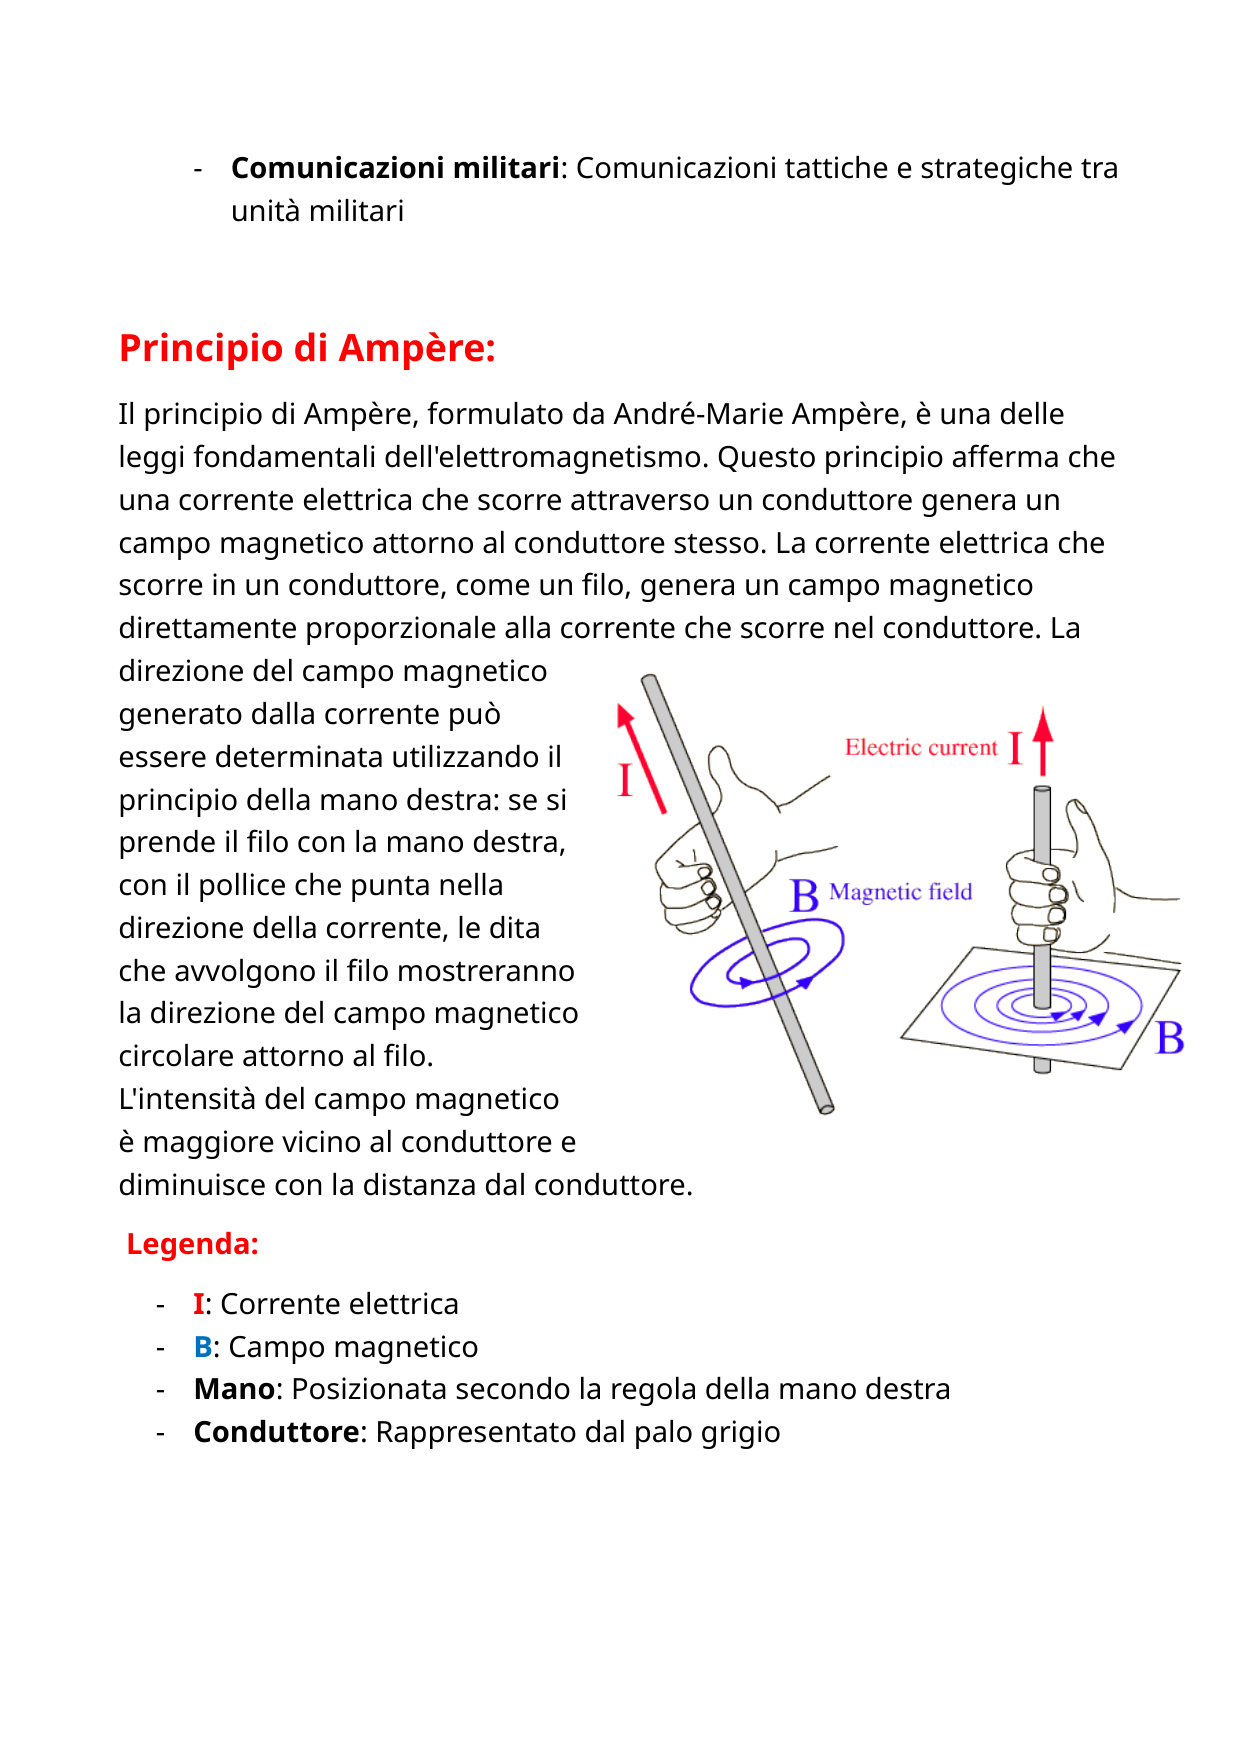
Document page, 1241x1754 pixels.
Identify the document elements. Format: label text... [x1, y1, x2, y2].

list Conduttore: Rappresentato dal palo grigio [156, 1411, 1122, 1451]
text Legenda: [118, 1223, 1122, 1263]
list Mano: Posizionata secondo la regola della mano destra [156, 1369, 1122, 1408]
text Principio di Ampère: [118, 322, 1122, 373]
list Comunicazioni militari: Comunicazioni tattiche e strategiche tra unità militari [193, 148, 1122, 230]
picture [598, 657, 1197, 1127]
list B: Campo magnetico [156, 1326, 1122, 1366]
list I: Corrente elettrica [156, 1283, 1122, 1323]
